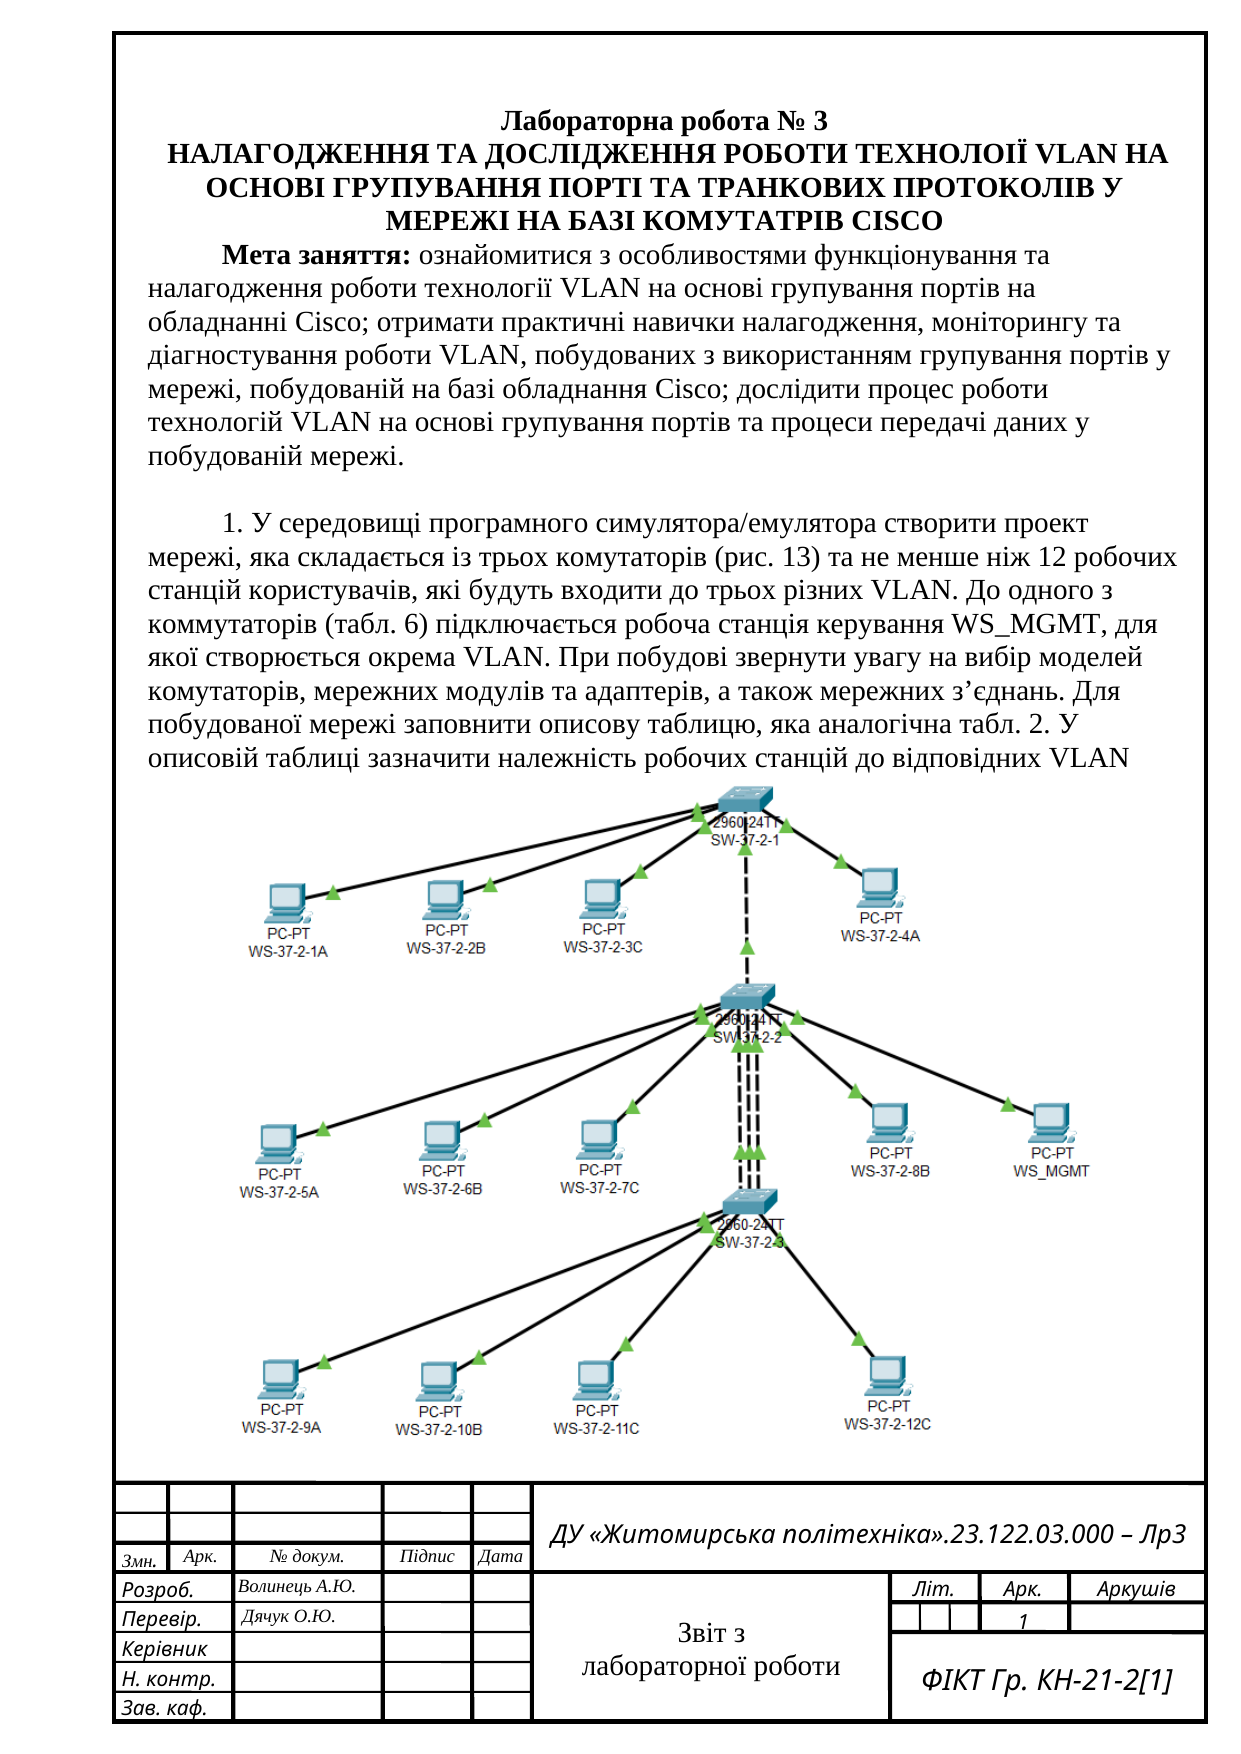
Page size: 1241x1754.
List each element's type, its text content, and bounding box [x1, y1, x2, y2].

text 1. У середовищі програмного симулятора/емулятора створити проект мережі, яка складається із трьох комутаторів (рис. 13) та не менше ніж 12 робочих станцій користувачів, які будуть входити до трьох різних VLAN. До одного з коммутаторів (табл. 6) підключається робоча станція керування WS_MGMT, для якої створюється окрема VLAN. При побудові звернути увагу на вибір моделей комутаторів, мережних модулів та адаптерів, а також мережних з’єднань. Для побудованої мережі заповнити описову таблицю, яка аналогічна табл. 2. У описовій таблиці зазначити належність робочих станцій до відповідних VLAN [148, 505, 1181, 773]
picture [233, 773, 1096, 1444]
text НАЛАГОДЖЕННЯ ТА ДОСЛІДЖЕННЯ РОБОТИ ТЕХНОЛОІЇ VLAN НА ОСНОВІ ГРУПУВАННЯ ПОРТІ ТА ТРАНКОВИХ ПРОТОКОЛІВ У МЕРЕЖІ НА БАЗІ КОМУТАТРІВ CISCO [148, 136, 1181, 237]
text Мета заняття: ознайомитися з особливостями функціонування та налагодження роботи технології VLAN на основі групування портів на обладнанні Cisco; отримати практичні навички налагодження, моніторингу та діагностування роботи VLAN, побудованих з використанням групування портів у мережі, побудованій на базі обладнання Cisco; дослідити процес роботи технологій VLAN на основі групування портів та процеси передачі даних у побудованій мережі. [148, 237, 1181, 472]
text Лабораторна робота № 3 [148, 103, 1181, 136]
